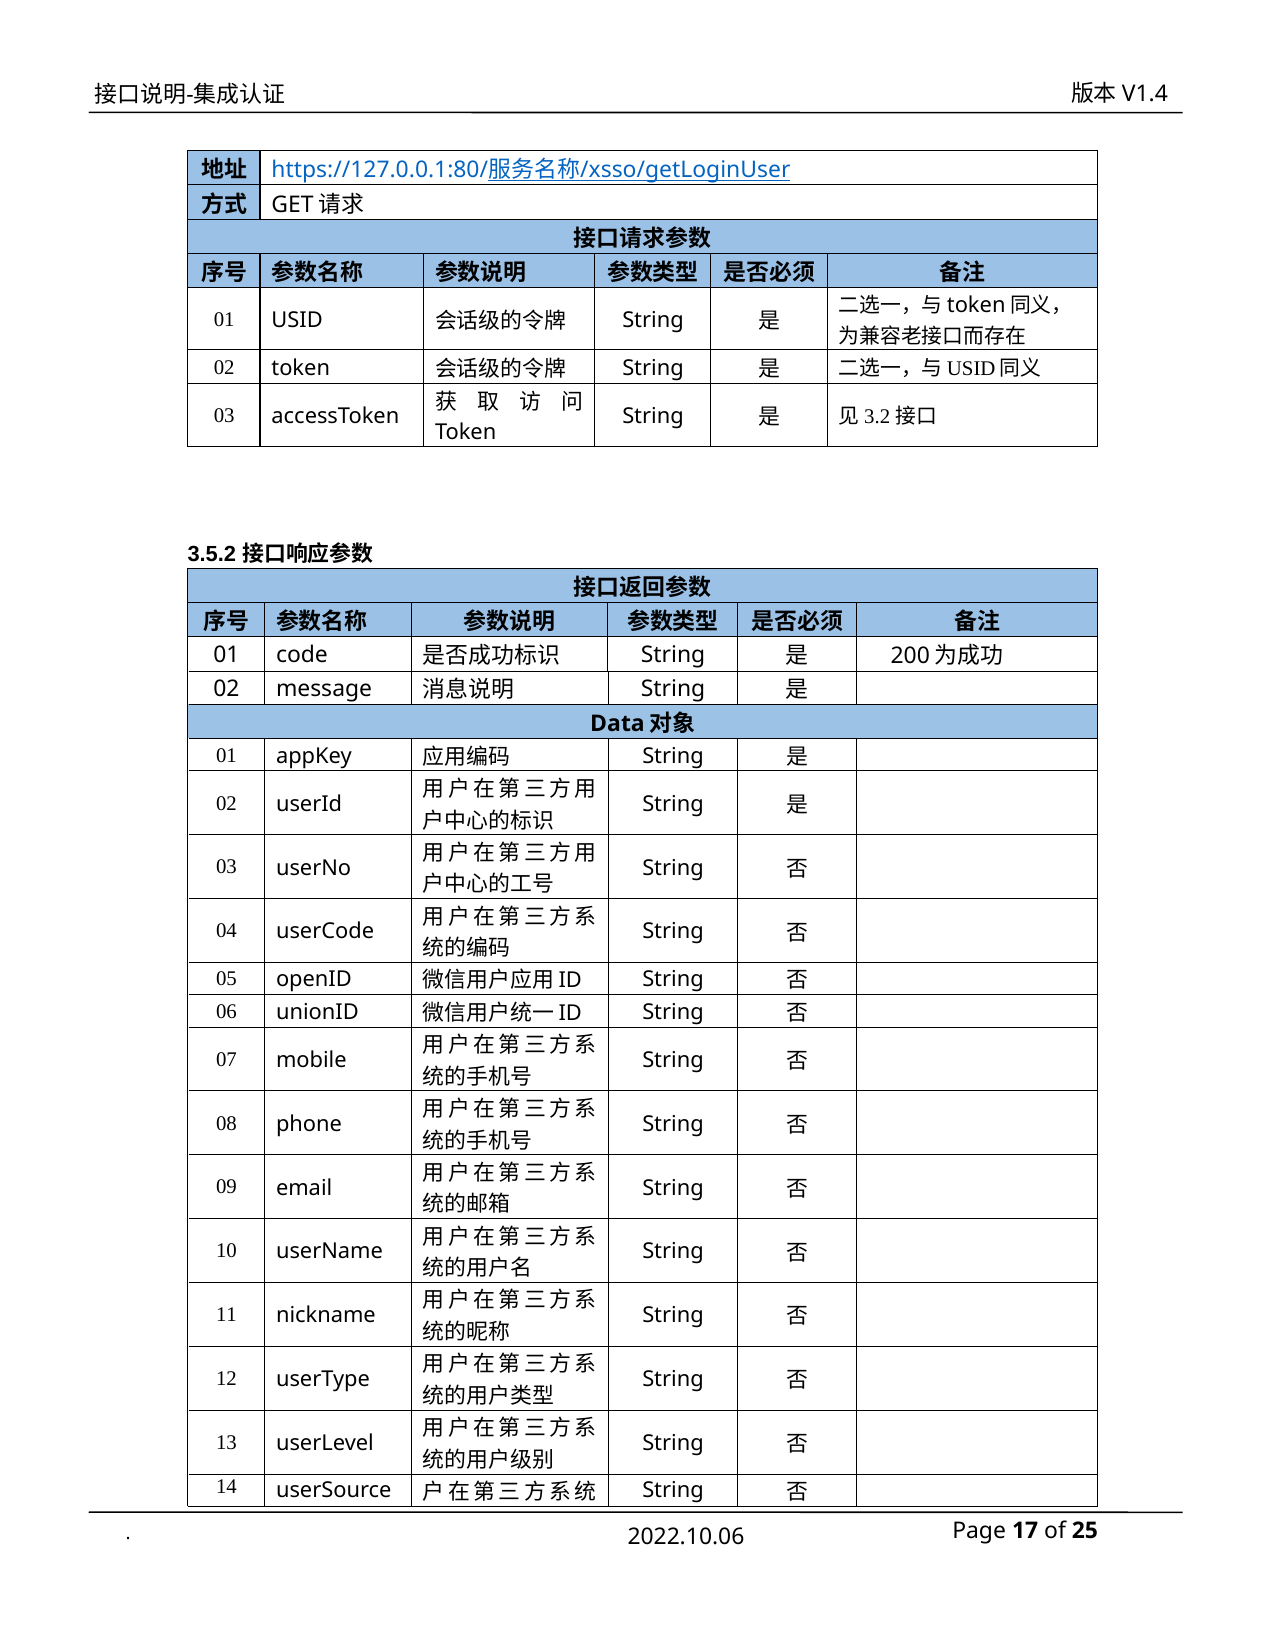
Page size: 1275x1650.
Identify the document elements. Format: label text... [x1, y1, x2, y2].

table_cell 备注 [857, 603, 1097, 636]
table_cell Data对象 [188, 705, 1097, 738]
table_cell 否 [738, 1475, 856, 1506]
table_cell String [609, 1347, 737, 1410]
table_cell 微信用户统一ID [412, 995, 608, 1027]
table_cell 用户在第三方系统的邮箱 [412, 1155, 608, 1218]
table_cell [857, 963, 1097, 994]
table_cell 序号 [188, 254, 259, 287]
table_cell 用户在第三方系统的用户级别 [412, 1411, 608, 1473]
table_cell userSource [265, 1475, 411, 1506]
table_cell String [609, 899, 737, 962]
table_cell [857, 771, 1097, 834]
table_cell String [609, 739, 737, 770]
table_cell 否 [738, 1219, 856, 1282]
table_cell String [609, 963, 737, 994]
table_cell 用户在第三方系统的用户类型 [412, 1347, 608, 1410]
table_cell 是 [711, 288, 827, 349]
table_cell String [609, 1411, 737, 1473]
table_cell email [265, 1155, 411, 1218]
table_cell [857, 1091, 1097, 1154]
table_cell 02 [188, 672, 264, 704]
table_cell code [265, 637, 411, 671]
table_cell 否 [738, 1411, 856, 1473]
table_cell 用户在第三方用户中心的标识 [412, 771, 608, 834]
table_cell [857, 739, 1097, 770]
table_cell [857, 1155, 1097, 1218]
table_cell String [609, 995, 737, 1027]
table_cell String [609, 771, 737, 834]
table_cell 11 [188, 1283, 264, 1346]
table_cell [857, 1347, 1097, 1410]
table_cell userNo [265, 835, 411, 898]
table_cell nickname [265, 1283, 411, 1346]
table_cell 01 [188, 288, 259, 349]
table_cell String [595, 350, 710, 383]
table_cell userName [265, 1219, 411, 1282]
table_cell [857, 672, 1097, 704]
table_cell [857, 899, 1097, 962]
table_cell token [261, 350, 423, 383]
table_cell 参数说明 [412, 603, 607, 636]
table_cell 用户在第三方系统的用户名 [412, 1219, 608, 1282]
table_cell [857, 835, 1097, 898]
table_cell 否 [738, 1155, 856, 1218]
table_cell String [609, 1283, 737, 1346]
table_cell 是 [711, 350, 827, 383]
table_cell [857, 1219, 1097, 1282]
table_cell 是 [711, 384, 827, 446]
table_cell 04 [188, 899, 264, 962]
table_cell 200为成功 [857, 637, 1097, 671]
table_cell String [609, 1155, 737, 1218]
table_cell 是 [738, 672, 856, 704]
table_cell 01 [188, 739, 264, 770]
table_cell 会话级的令牌 [424, 288, 594, 349]
table_cell 否 [738, 835, 856, 898]
table_cell 05 [188, 963, 264, 994]
table_cell userLevel [265, 1411, 411, 1473]
table_cell 否 [738, 899, 856, 962]
table_cell String [595, 288, 710, 349]
table_cell https://127.0.0.1:80/服务名称/xsso/getLoginUser [261, 151, 1097, 184]
table_cell 01 [188, 637, 264, 671]
table_cell userId [265, 771, 411, 834]
table_cell String [595, 384, 710, 446]
table_cell String [609, 1028, 737, 1090]
table_cell 08 [188, 1091, 264, 1154]
table_cell 03 [188, 384, 259, 446]
table_cell String [609, 672, 737, 704]
table_cell 否 [738, 963, 856, 994]
table_cell 用户在第三方系统的手机号 [412, 1091, 608, 1154]
table_cell 用户在第三方系统的手机号 [412, 1028, 608, 1090]
table_cell String [609, 1475, 737, 1506]
table_cell mobile [265, 1028, 411, 1090]
table_cell 是 [738, 739, 856, 770]
table_cell 10 [188, 1219, 264, 1282]
table_cell 否 [738, 1347, 856, 1410]
table_cell 用户在第三方系统的昵称 [412, 1283, 608, 1346]
table_cell 微信用户应用ID [412, 963, 608, 994]
table_cell 是 [738, 637, 856, 671]
table_cell 二选一，与token同义， 为兼容老接口而存在 [828, 288, 1097, 349]
table_cell [857, 1411, 1097, 1473]
table_header 接口返回参数 [188, 569, 1097, 602]
table_cell 是否成功标识 [412, 637, 607, 671]
table_cell userType [265, 1347, 411, 1410]
table_cell 13 [188, 1411, 264, 1473]
table_cell [857, 1475, 1097, 1506]
subtitle 3.5.2 接口响应参数 [187, 536, 1098, 568]
table_cell String [609, 1219, 737, 1282]
table_cell 用户在第三方系统的编码 [412, 899, 608, 962]
table_cell 02 [188, 771, 264, 834]
table_cell String [609, 835, 737, 898]
table_cell 消息说明 [412, 672, 608, 704]
table_cell 参数类型 [608, 603, 737, 636]
table_cell 07 [188, 1028, 264, 1090]
table_cell 备注 [828, 254, 1097, 287]
table_cell 是 [738, 771, 856, 834]
table_cell message [265, 672, 411, 704]
table_cell 户在第三方系统的用户来源 [412, 1475, 608, 1506]
table_cell [857, 995, 1097, 1027]
table_cell 会话级的令牌 [424, 350, 594, 383]
table_cell 否 [738, 995, 856, 1027]
table_cell userCode [265, 899, 411, 962]
table_cell 方式 [188, 185, 259, 219]
table_cell USID [261, 288, 423, 349]
table_cell 获取访问Token [424, 384, 594, 446]
table_cell 接口请求参数 [188, 220, 1097, 253]
table_cell 参数类型 [595, 254, 710, 287]
table_cell unionID [265, 995, 411, 1027]
table_cell appKey [265, 739, 411, 770]
table_cell [857, 1283, 1097, 1346]
table_cell 是否必须 [711, 254, 827, 287]
table_cell phone [265, 1091, 411, 1154]
table_cell 02 [188, 350, 259, 383]
table_cell 参数名称 [261, 254, 423, 287]
table_cell 地址 [188, 151, 259, 184]
table_cell 应用编码 [412, 739, 608, 770]
table_cell String [608, 637, 737, 671]
table_cell GET请求 [261, 185, 1097, 219]
table_cell 见 3.2 接口 [828, 384, 1097, 446]
table_cell 03 [188, 835, 264, 898]
table_cell openID [265, 963, 411, 994]
table_cell 06 [188, 995, 264, 1027]
table_cell 参数名称 [265, 603, 411, 636]
table_cell 序号 [188, 603, 264, 636]
table_cell 二选一，与USID同义 [828, 350, 1097, 383]
table_cell accessToken [261, 384, 423, 446]
table_cell 否 [738, 1028, 856, 1090]
table_cell 14 [188, 1475, 264, 1506]
table_cell 否 [738, 1283, 856, 1346]
table_cell 是否必须 [738, 603, 856, 636]
table_cell 12 [188, 1347, 264, 1410]
table_cell 否 [738, 1091, 856, 1154]
table_cell String [609, 1091, 737, 1154]
table_cell [857, 1028, 1097, 1090]
table_cell 09 [188, 1155, 264, 1218]
table_cell 用户在第三方用户中心的工号 [412, 835, 608, 898]
table_cell 参数说明 [424, 254, 594, 287]
